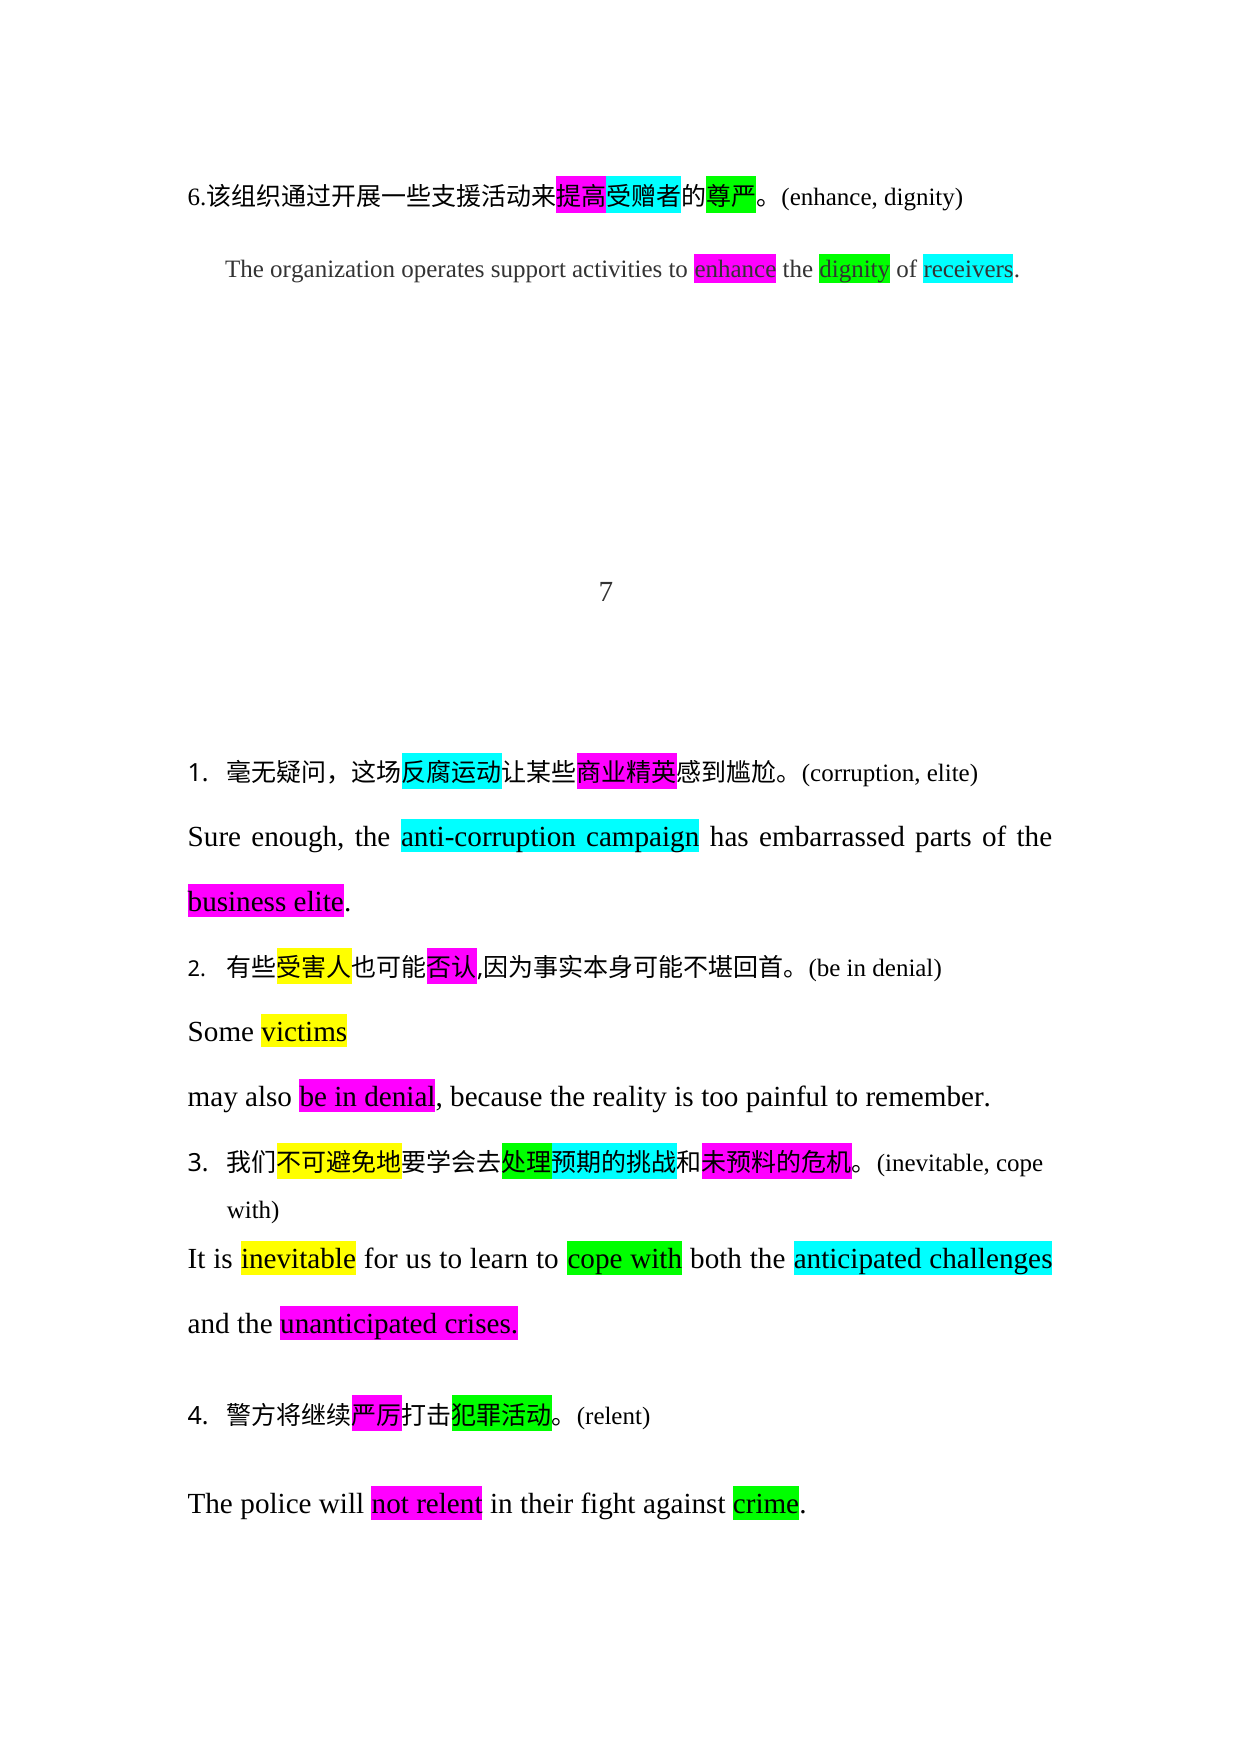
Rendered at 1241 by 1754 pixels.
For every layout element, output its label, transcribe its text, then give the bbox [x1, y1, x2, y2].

text The organization operates support activities to enhance the dignity of receivers. [225, 252, 1053, 284]
text Sure enough, the anti-corruption campaign has embarrassed parts of the business elite. [187, 803, 1053, 933]
text Some victims [187, 998, 1053, 1063]
list 我们不可避免地要学会去处理预期的挑战和未预料的危机。(inevitable, cope with) [187, 1128, 1053, 1226]
text may also be in denial, because the reality is too painful to remember. [187, 1063, 1053, 1128]
text 6.该组织通过开展一些支援活动来提高受赠者的尊严。(enhance, dignity) [187, 162, 1023, 227]
text It is inevitable for us to learn to cope with both the anticipated challenges and the unanticipated crises. [187, 1226, 1053, 1356]
list 有些受害人也可能否认,因为事实本身可能不堪回首。(be in denial) [187, 933, 1053, 998]
text 7 [187, 558, 1023, 623]
list 警方将继续严厉打击犯罪活动。(relent) [187, 1381, 1023, 1446]
list 毫无疑问，这场反腐运动让某些商业精英感到尴尬。(corruption, elite) [187, 738, 1053, 803]
text The police will not relent in their fight against crime. [187, 1471, 1053, 1536]
